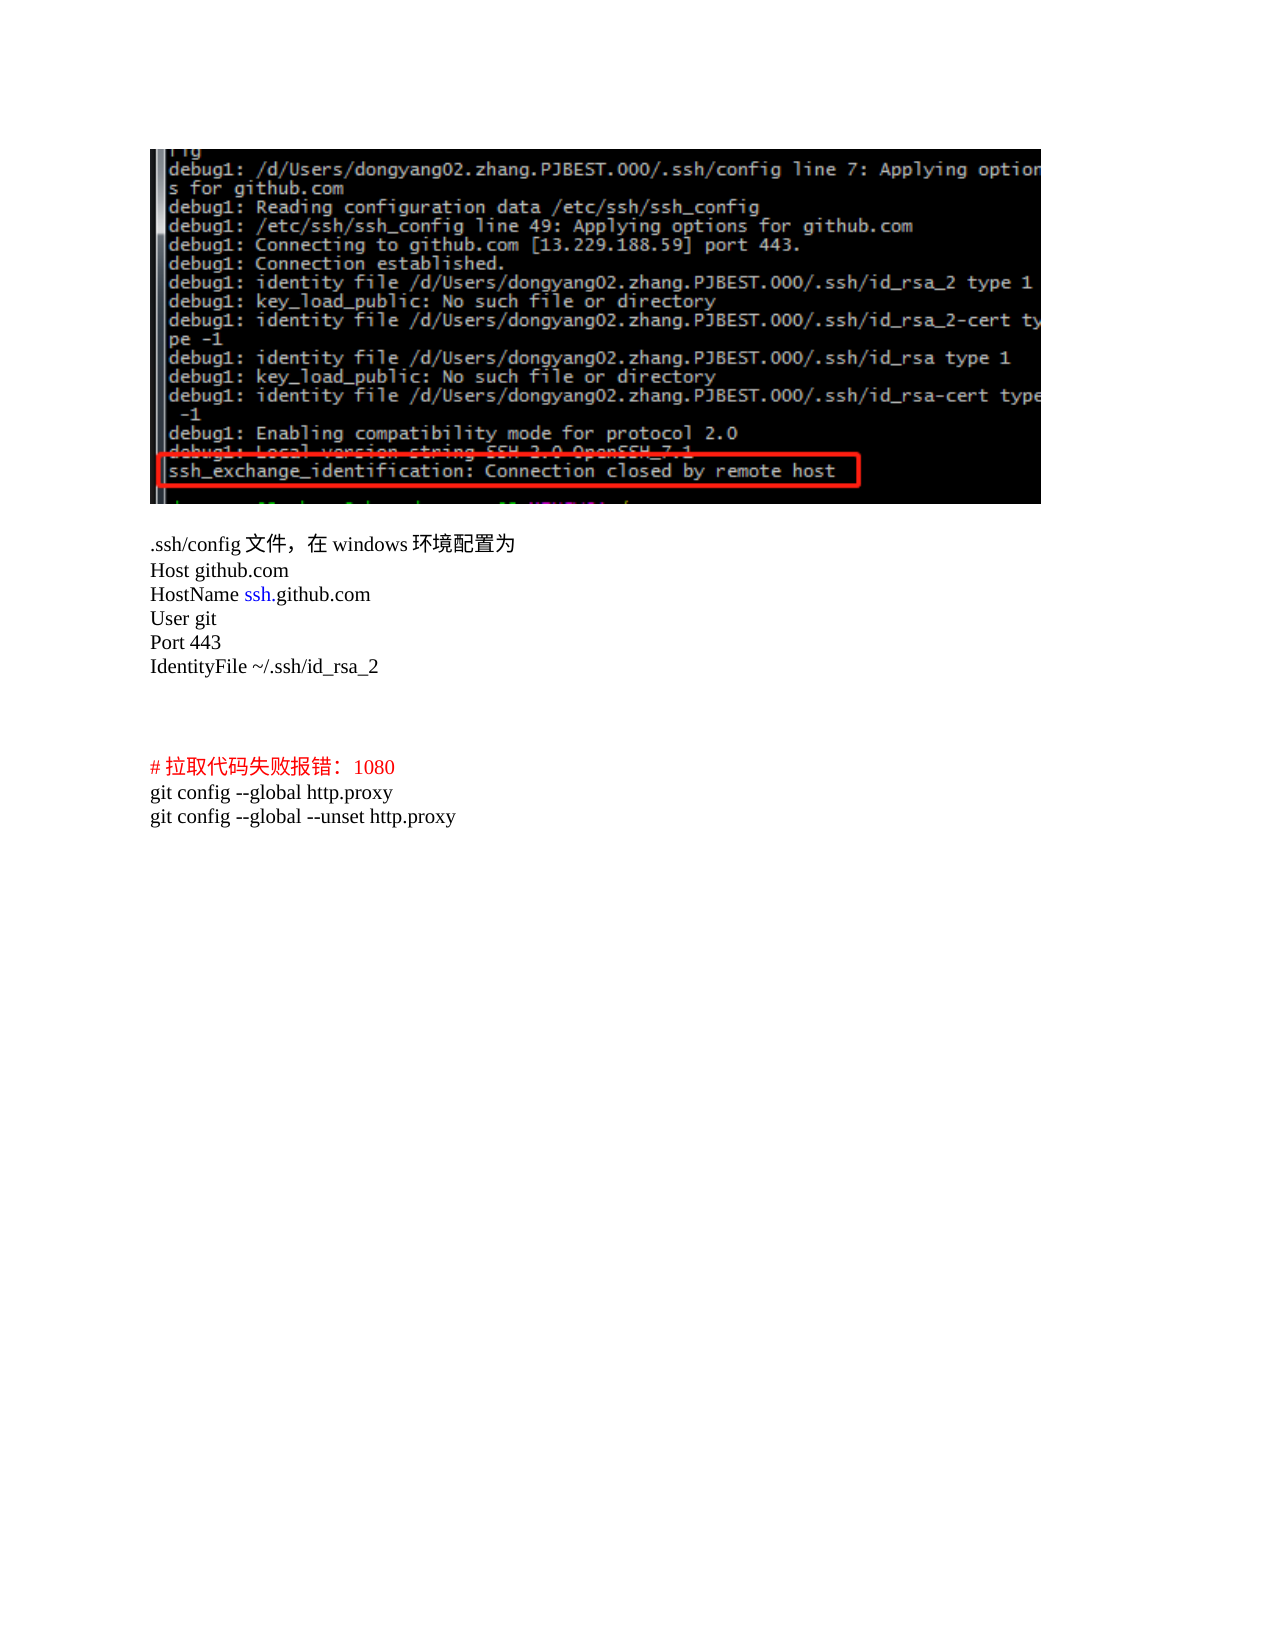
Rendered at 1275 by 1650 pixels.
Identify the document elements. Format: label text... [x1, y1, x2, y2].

text git config --global --unset http.proxy [150, 804, 1125, 828]
text Host github.com [150, 557, 1125, 582]
text User git [150, 606, 1125, 630]
text Port 443 [150, 630, 1125, 654]
text IdentityFile ~/.ssh/id_rsa_2 [150, 654, 1125, 678]
text HostName ssh.github.com [150, 582, 1125, 606]
text .ssh/config文件，在windows环境配置为 [150, 527, 1125, 557]
text git config --global http.proxy [150, 780, 1125, 804]
picture [150, 149, 1041, 504]
text # 拉取代码失败报错：1080 [150, 750, 1125, 780]
